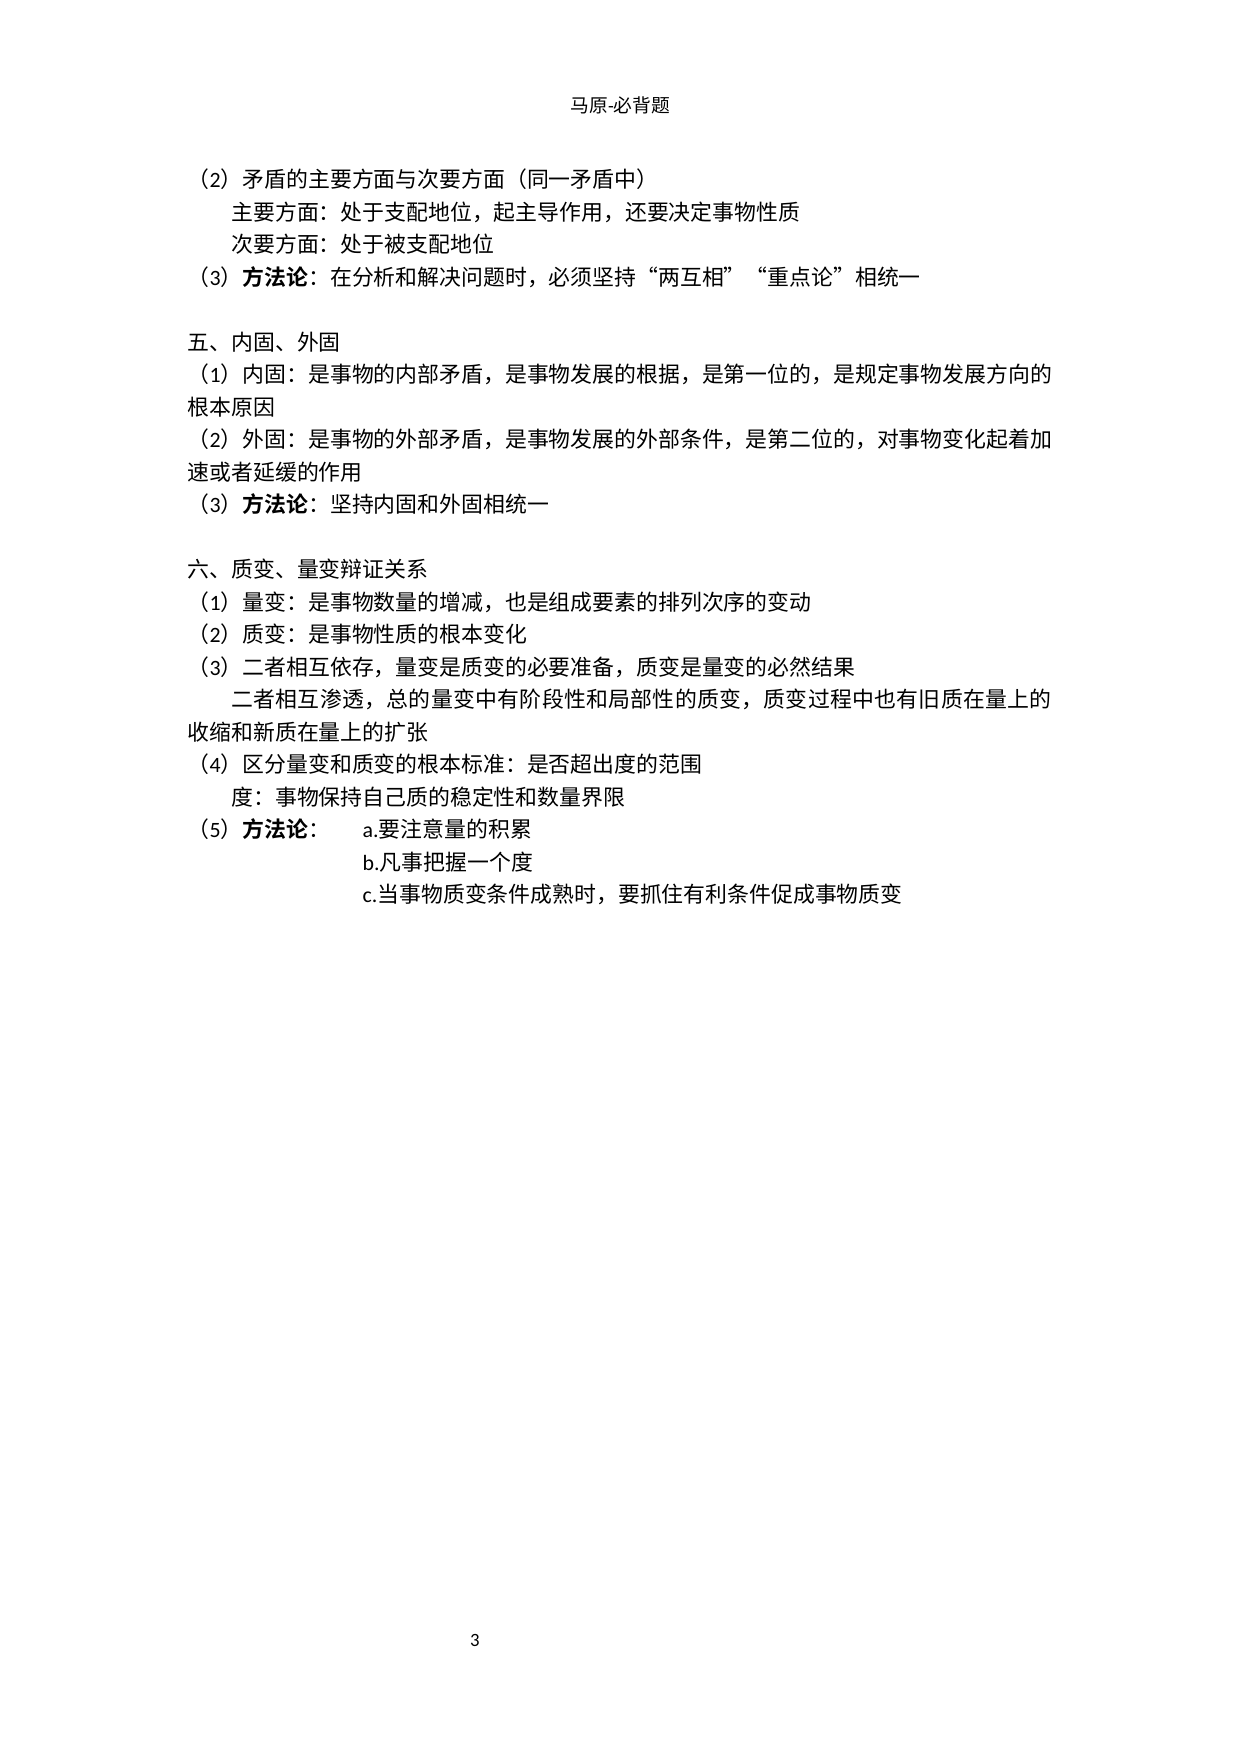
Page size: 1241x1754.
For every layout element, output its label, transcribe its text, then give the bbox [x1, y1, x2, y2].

text （1）内固：是事物的内部矛盾，是事物发展的根据，是第一位的，是规定事物发展方向的根本原因 [187, 357, 1053, 422]
text （2）质变：是事物性质的根本变化 [187, 617, 1053, 649]
text （3）二者相互依存，量变是质变的必要准备，质变是量变的必然结果 [187, 649, 1053, 682]
text 六、质变、量变辩证关系 [187, 552, 1053, 584]
text （5）方法论： a.要注意量的积累 [187, 812, 1053, 844]
text （3）方法论：坚持内固和外固相统一 [187, 487, 1053, 519]
text （2）矛盾的主要方面与次要方面（同一矛盾中） [187, 162, 1053, 194]
text 二者相互渗透，总的量变中有阶段性和局部性的质变，质变过程中也有旧质在量上的收缩和新质在量上的扩张 [187, 682, 1053, 747]
text 主要方面：处于支配地位，起主导作用，还要决定事物性质 [187, 194, 1053, 227]
text 次要方面：处于被支配地位 [187, 227, 1053, 259]
text b.凡事把握一个度 [319, 844, 1053, 877]
text c.当事物质变条件成熟时，要抓住有利条件促成事物质变 [319, 877, 1053, 909]
text （1）量变：是事物数量的增减，也是组成要素的排列次序的变动 [187, 584, 1053, 617]
text （3）方法论：在分析和解决问题时，必须坚持“两互相”“重点论”相统一 [187, 259, 1053, 292]
text （4）区分量变和质变的根本标准：是否超出度的范围 [187, 747, 1053, 779]
text （2）外固：是事物的外部矛盾，是事物发展的外部条件，是第二位的，对事物变化起着加速或者延缓的作用 [187, 422, 1053, 487]
text 五、内固、外固 [187, 324, 1053, 357]
text 度：事物保持自己质的稳定性和数量界限 [187, 779, 1053, 812]
